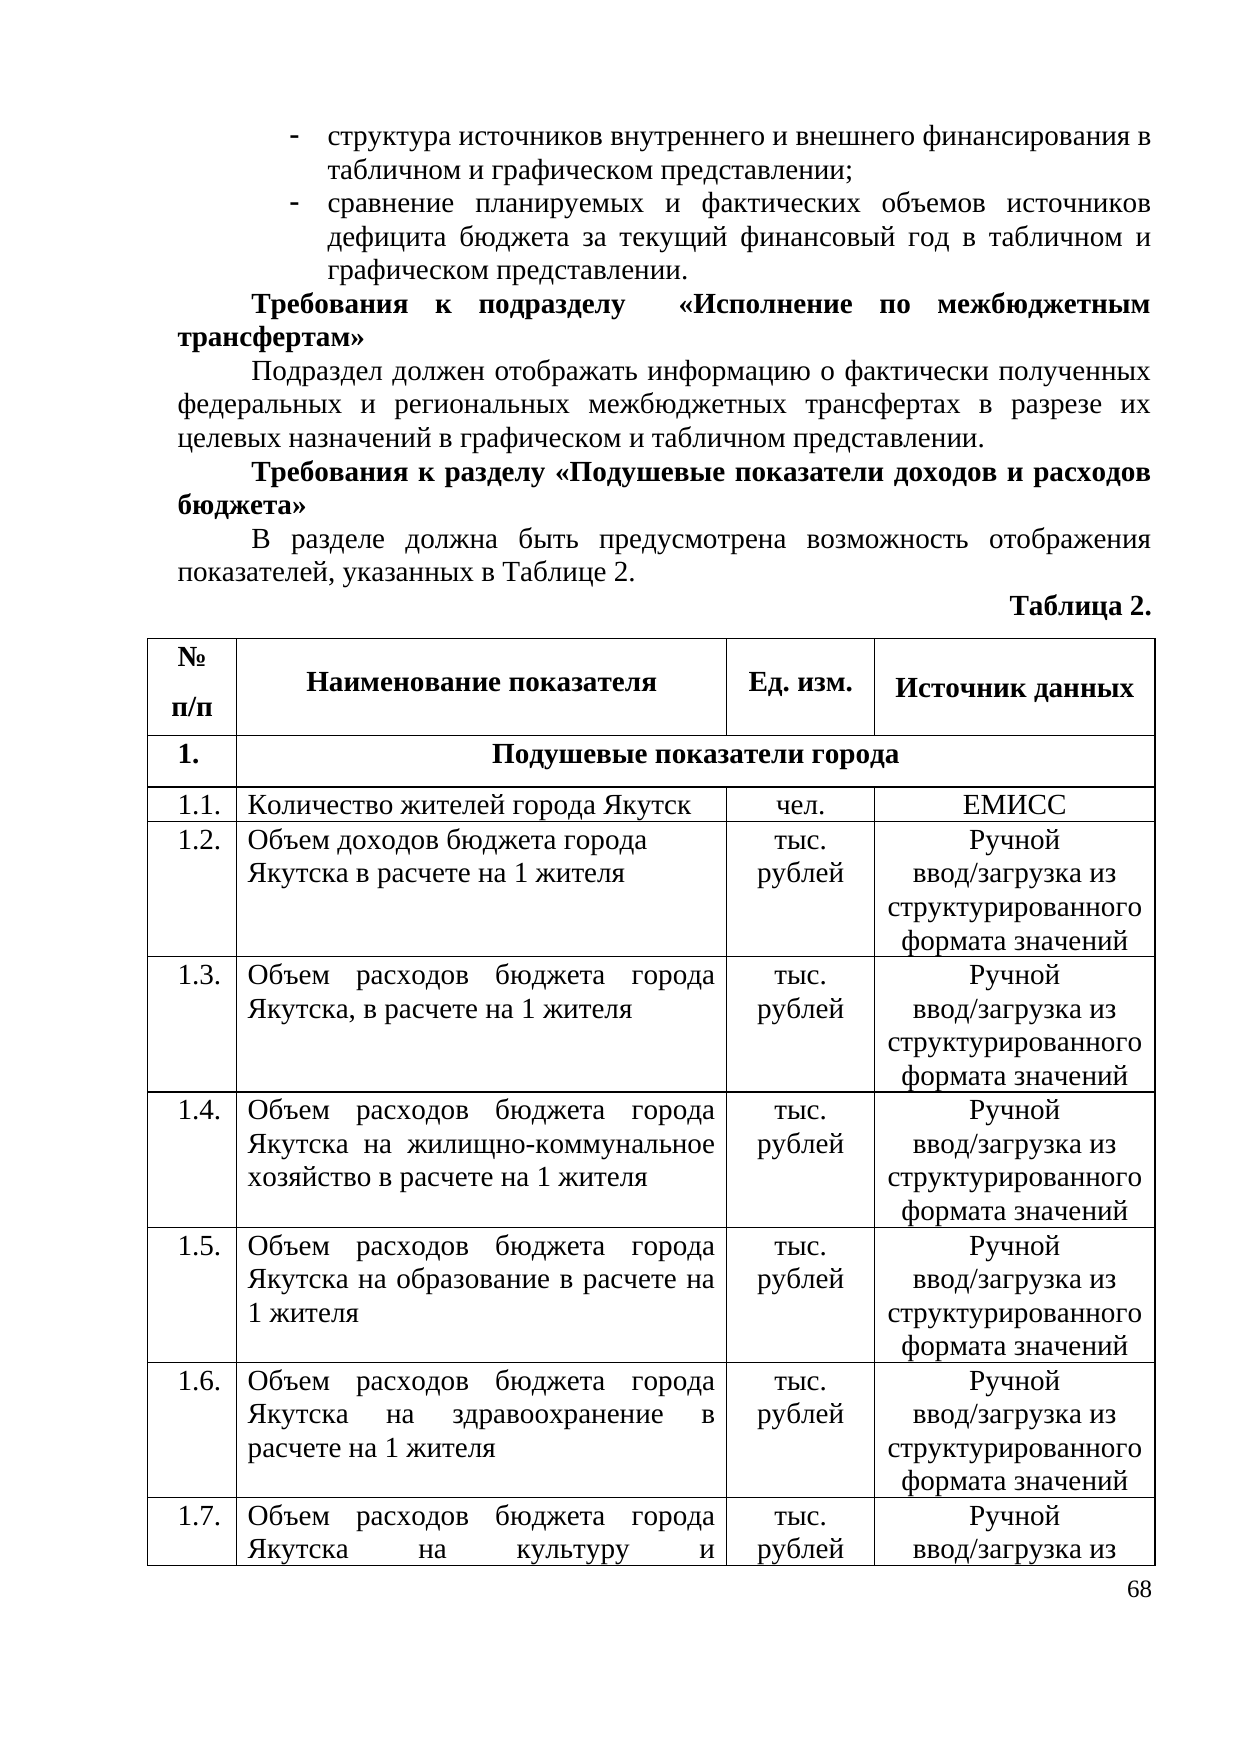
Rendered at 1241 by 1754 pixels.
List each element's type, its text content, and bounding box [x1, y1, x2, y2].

table_cell тыс. рублей [727, 1363, 874, 1497]
table_cell тыс. рублей [727, 957, 874, 1091]
list сравнение планируемых и фактических объемов источников дефицита бюджета за текущий финансовый год в табличном и графическом представлении. [289, 185, 1152, 286]
table_header Наименование показателя [237, 639, 726, 735]
table_cell чел. [727, 788, 874, 821]
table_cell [875, 1498, 1154, 1565]
table_cell тыс. рублей [727, 822, 874, 956]
table_cell [148, 788, 236, 821]
table_cell Объем расходов бюджета города Якутска на здравоохранение в расчете на 1 жителя [237, 1363, 726, 1497]
table_cell [148, 736, 236, 786]
table_cell Объем расходов бюджета города Якутска на образование в расчете на 1 жителя [237, 1228, 726, 1362]
list Требования к подразделу «Исполнение по межбюджетным трансфертам» [177, 286, 1152, 353]
list Требования к разделу «Подушевые показатели доходов и расходов бюджета» [177, 454, 1152, 521]
table_header Источник данных [875, 639, 1154, 735]
table_cell [148, 1363, 236, 1497]
table_cell Объем расходов бюджета города Якутска на жилищно-коммунальное хозяйство в расчете на 1 жителя [237, 1093, 726, 1227]
table_header Ед. изм. [727, 639, 874, 735]
table_cell [148, 822, 236, 956]
text Таблица 2. [177, 588, 1152, 621]
table_cell ЕМИСС [875, 788, 1154, 821]
text Подраздел должен отображать информацию о фактически полученных федеральных и региональных межбюджетных трансфертах в разрезе их целевых назначений в графическом и табличном представлении. [177, 353, 1152, 454]
text В разделе должна быть предусмотрена возможность отображения показателей, указанных в Таблице 2. [177, 521, 1152, 588]
table_cell Ручной ввод/загрузка из структурированного формата значений [875, 1363, 1154, 1497]
table_cell [148, 957, 236, 1091]
table_cell Ручной ввод/загрузка из структурированного формата значений [875, 1093, 1154, 1227]
table_cell Подушевые показатели города [237, 736, 1154, 786]
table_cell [237, 1498, 726, 1565]
table_cell Ручной ввод/загрузка из структурированного формата значений [875, 1228, 1154, 1362]
table_cell Объем расходов бюджета города Якутска, в расчете на 1 жителя [237, 957, 726, 1091]
table_cell Количество жителей города Якутск [237, 788, 726, 821]
table_cell Ручной ввод/загрузка из структурированного формата значений [875, 822, 1154, 956]
table_cell тыс. рублей [727, 1498, 874, 1565]
table_cell [148, 1228, 236, 1362]
table_cell тыс. рублей [727, 1228, 874, 1362]
table_cell Объем доходов бюджета города Якутска в расчете на 1 жителя [237, 822, 726, 956]
table_cell тыс. рублей [727, 1093, 874, 1227]
list структура источников внутреннего и внешнего финансирования в табличном и графическом представлении; [289, 118, 1152, 185]
table_cell [148, 1498, 236, 1565]
table_header № п/п [148, 639, 236, 735]
table_cell [148, 1093, 236, 1227]
table_cell Ручной ввод/загрузка из структурированного формата значений [875, 957, 1154, 1091]
